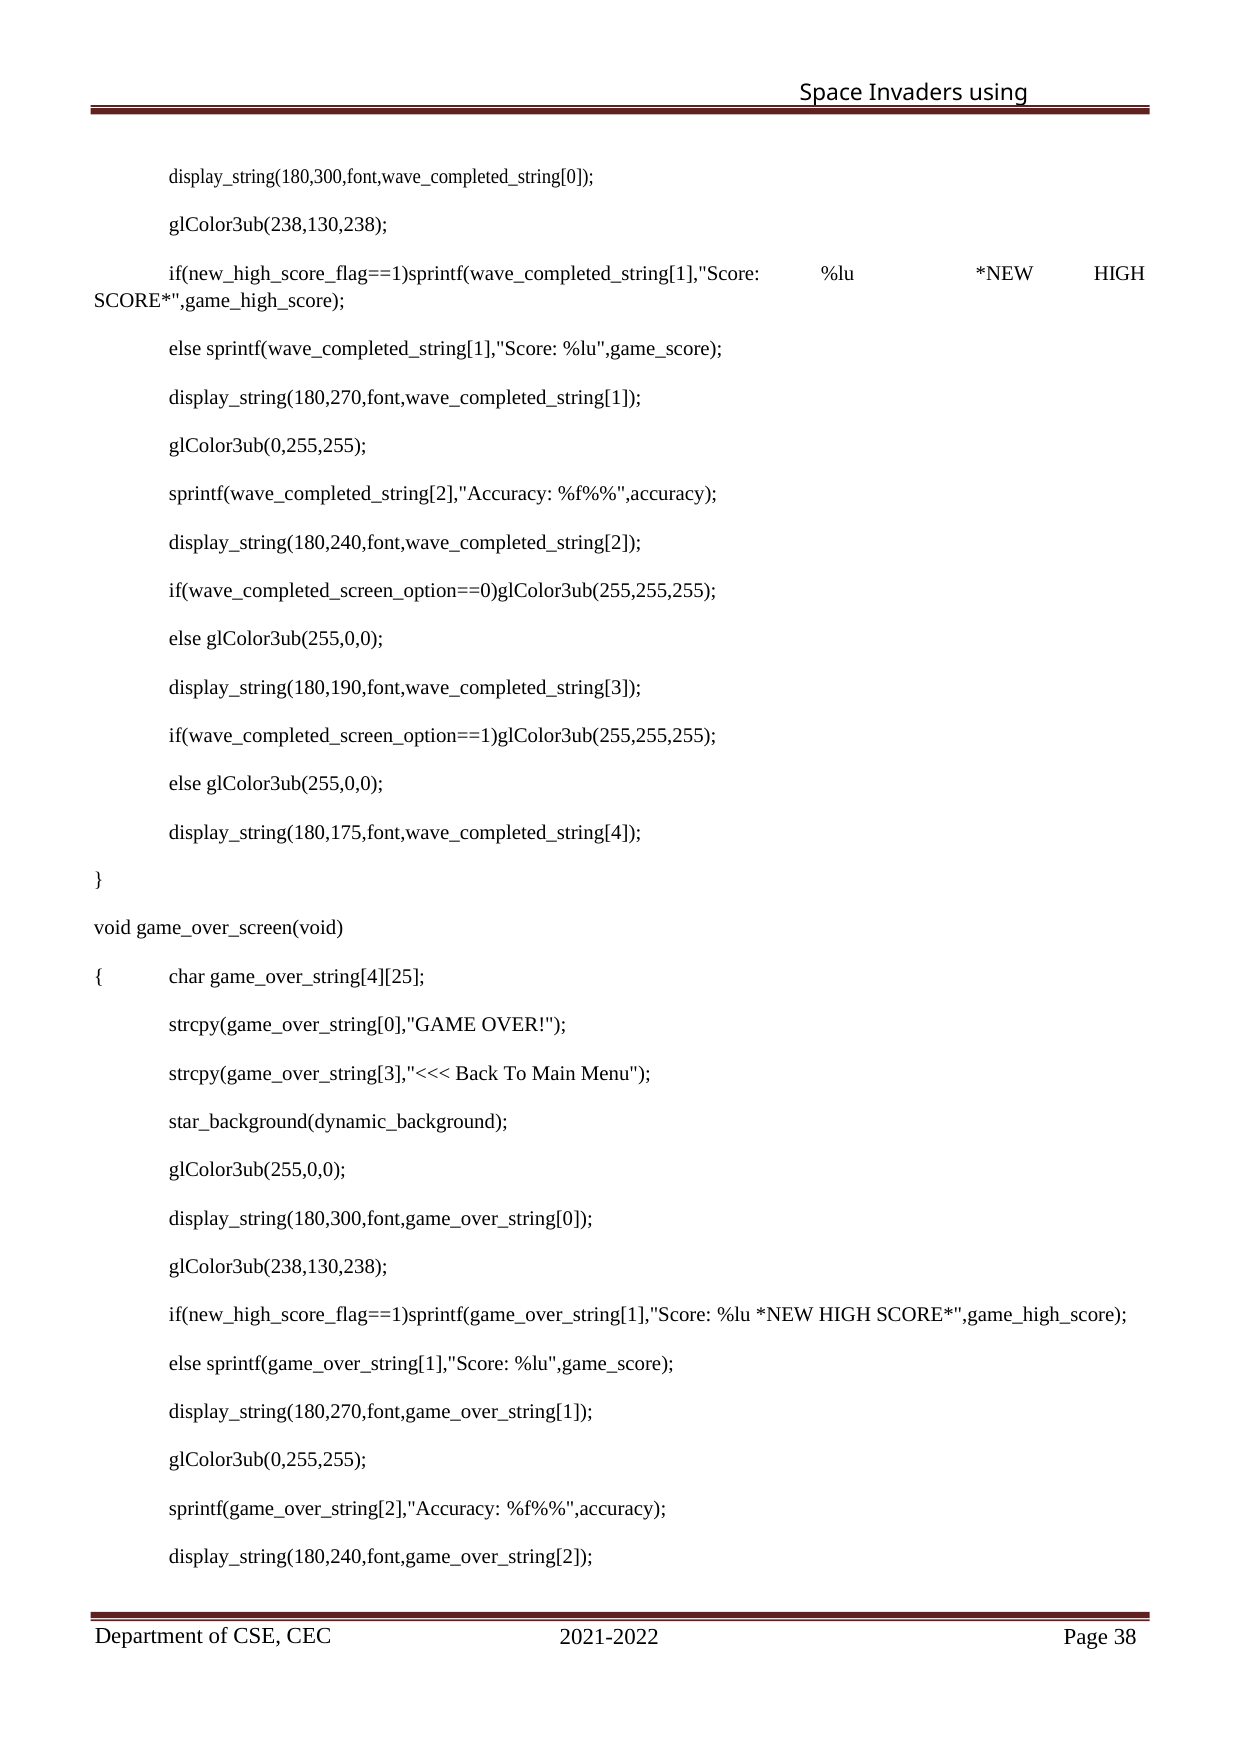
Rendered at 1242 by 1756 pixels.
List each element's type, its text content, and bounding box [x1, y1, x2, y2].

text if(new_high_score_flag==1)sprintf(game_over_string[1],"Score: %lu *NEW HIGH SCORE*",game_high_score); else sprintf(game_over_string[1],"Score: %lu",game_score); [169, 1302, 1130, 1375]
text display_string(180,270,font,game_over_string[1]); glColor3ub(0,255,255); sprintf(game_over_string[2],"Accuracy: %f%%",accuracy); display_string(180,240,font,game_over_string[2]); [169, 1399, 674, 1568]
text { char game_over_string[4][25]; strcpy(game_over_string[0],"GAME OVER!"); strcpy(game_over_string[3],"<<< Back To Main Menu"); star_background(dynamic_background); glColor3ub(255,0,0); display_string(180,300,font,game_over_string[0]); glColor3ub(238,130,238); [93, 964, 652, 1278]
text else sprintf(wave_completed_string[1],"Score: %lu",game_score); display_string(180,270,font,wave_completed_string[1]); glColor3ub(0,255,255); sprintf(wave_completed_string[2],"Accuracy: %f%%",accuracy); display_string(180,240,font,wave_completed_string[2]); if(wave_completed_screen_option==0)glColor3ub(255,255,255); else glColor3ub(255,0,0); display_string(180,190,font,wave_completed_string[3]); if(wave_completed_screen_option==1)glColor3ub(255,255,255); else glColor3ub(255,0,0); display_string(180,175,font,wave_completed_string[4]); [169, 336, 725, 844]
text if(new_high_score_flag==1)sprintf(wave_completed_string[1],"Score: %lu *NEW HIGH SCORE*",game_high_score); [94, 260, 1146, 312]
text } [94, 868, 1200, 891]
text display_string(180,300,font,wave_completed_string[0]); glColor3ub(238,130,238); [169, 164, 642, 236]
text void game_over_screen(void) [94, 915, 1200, 939]
